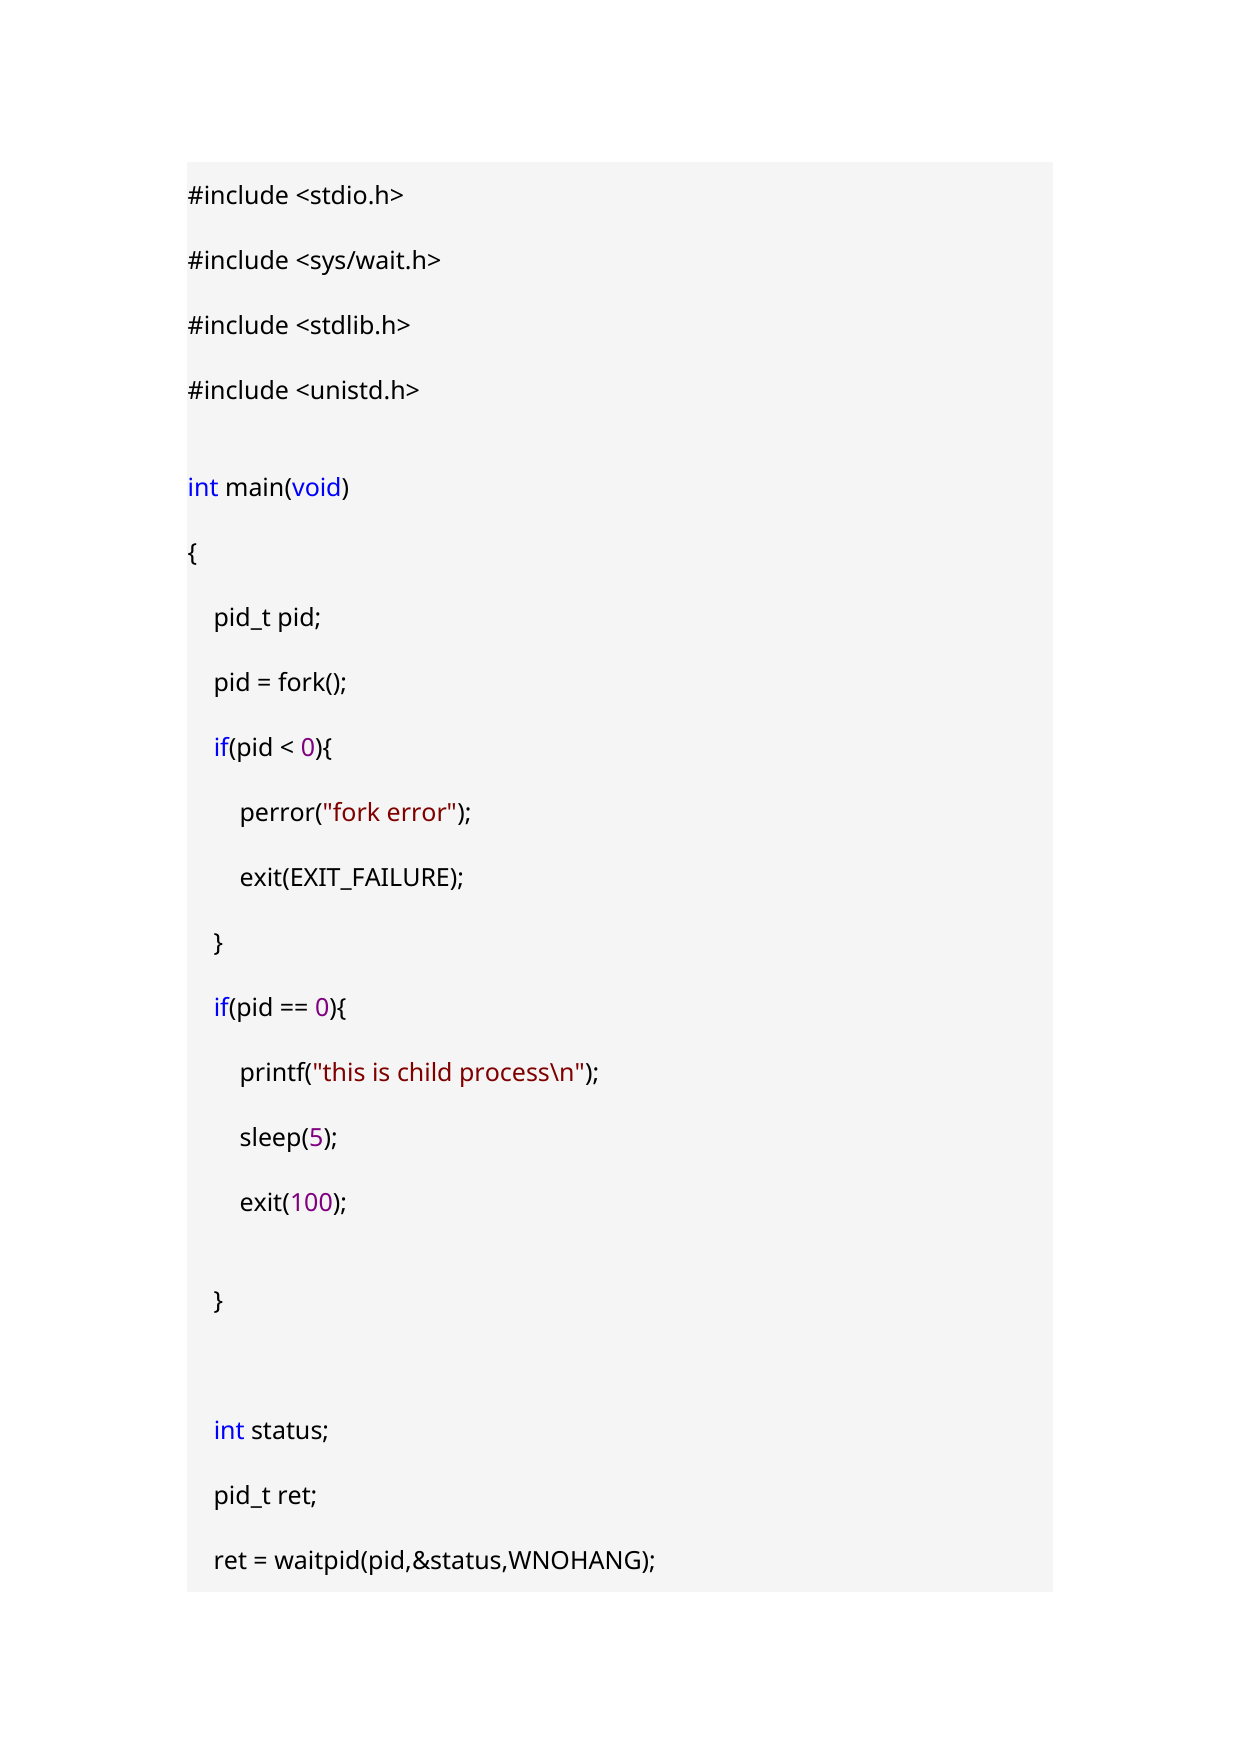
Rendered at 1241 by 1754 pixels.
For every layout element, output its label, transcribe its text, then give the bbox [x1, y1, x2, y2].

text printf("this is child process\n"); [187, 1039, 1053, 1104]
text } [187, 1267, 1053, 1332]
text { [187, 519, 1053, 584]
text #include <sys/wait.h> [187, 227, 1053, 292]
text exit(100); [187, 1169, 1053, 1234]
text pid_t pid; [187, 584, 1053, 649]
text perror("fork error"); [187, 779, 1053, 844]
text int main(void) [187, 454, 1053, 519]
text if(pid < 0){ [187, 714, 1053, 779]
text pid_t ret; [187, 1462, 1053, 1527]
text ret = waitpid(pid,&status,WNOHANG); [187, 1527, 1053, 1592]
text } [187, 909, 1053, 974]
text if(pid == 0){ [187, 974, 1053, 1039]
text #include <stdio.h> [187, 162, 1053, 227]
text #include <stdlib.h> [187, 292, 1053, 357]
text sleep(5); [187, 1104, 1053, 1169]
text exit(EXIT_FAILURE); [187, 844, 1053, 909]
text int status; [187, 1397, 1053, 1462]
text #include <unistd.h> [187, 357, 1053, 422]
text pid = fork(); [187, 649, 1053, 714]
